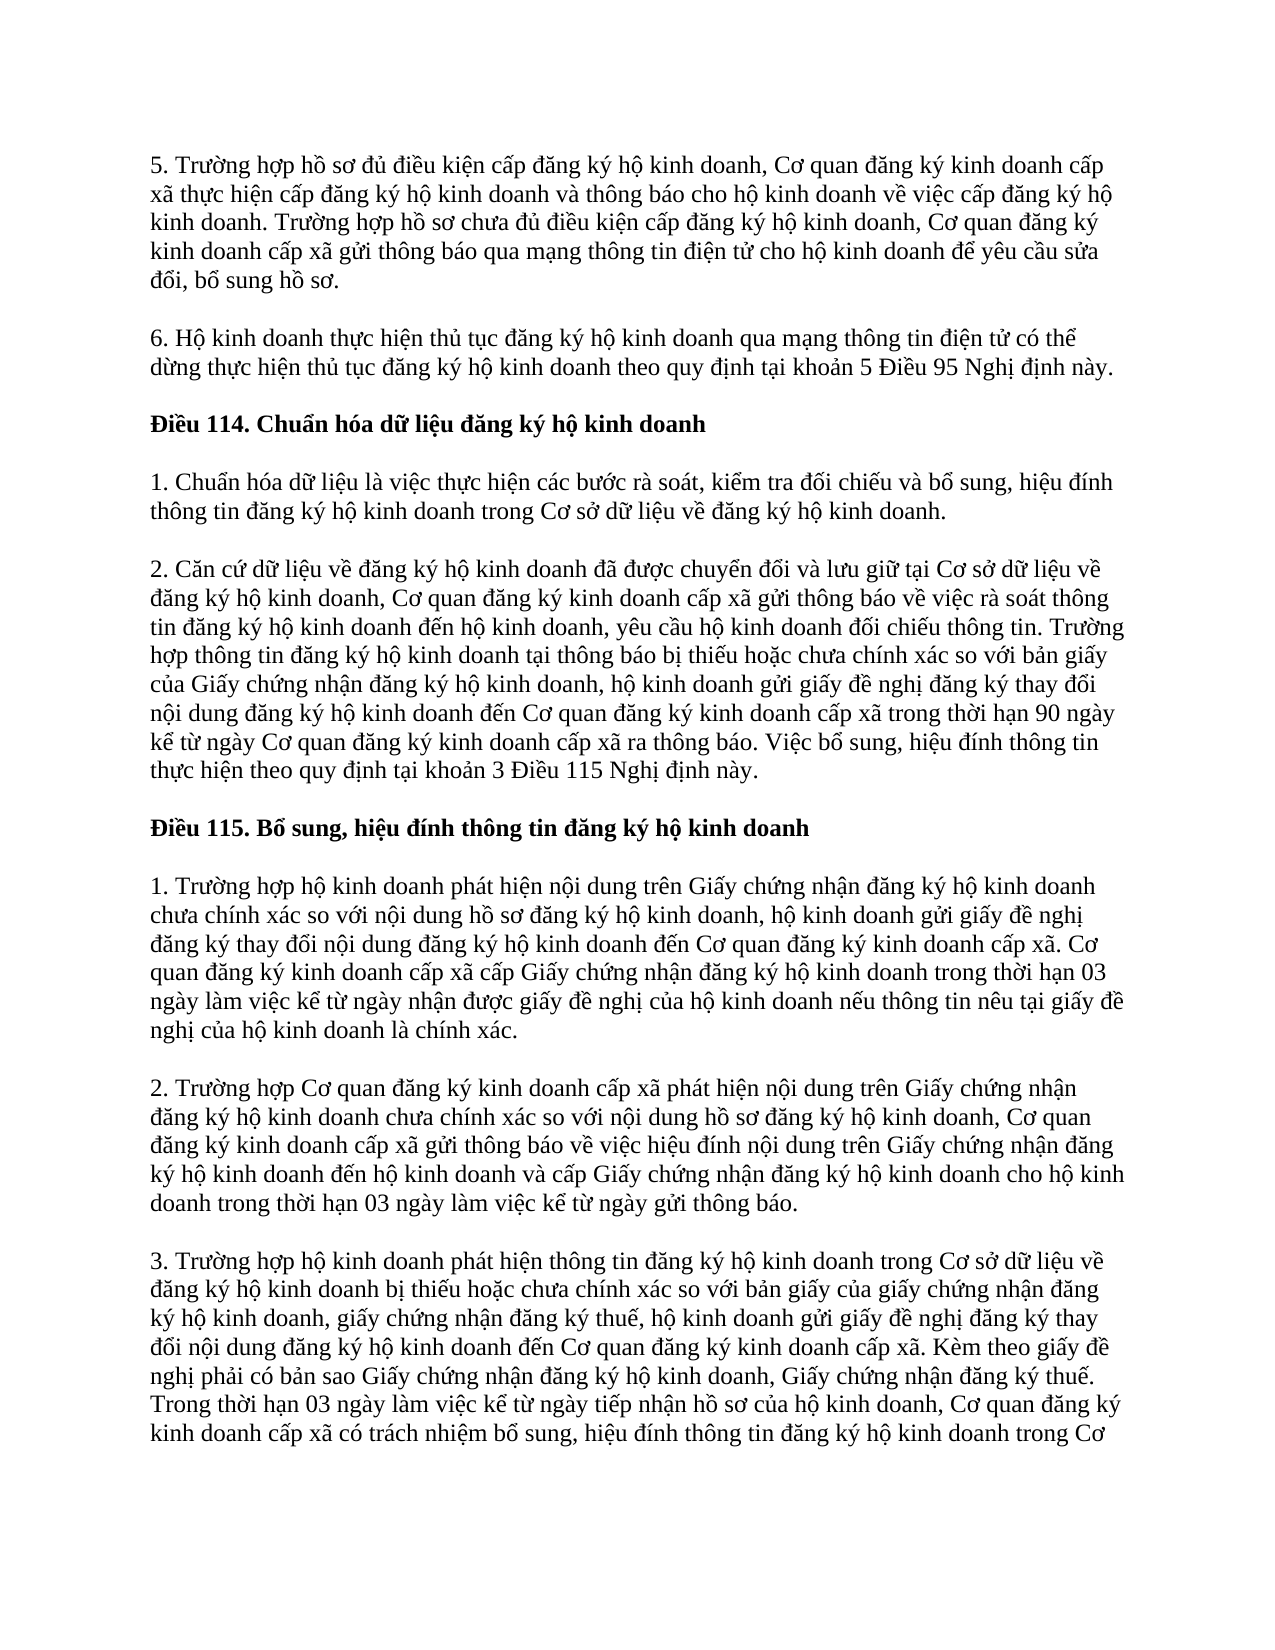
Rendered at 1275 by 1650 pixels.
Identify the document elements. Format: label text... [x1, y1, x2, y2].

text 2. Căn cứ dữ liệu về đăng ký hộ kinh doanh đã được chuyển đổi và lưu giữ tại Cơ sở dữ liệu về đăng ký hộ kinh doanh, Cơ quan đăng ký kinh doanh cấp xã gửi thông báo về việc rà soát thông tin đăng ký hộ kinh doanh đến hộ kinh doanh, yêu cầu hộ kinh doanh đối chiếu thông tin. Trường hợp thông tin đăng ký hộ kinh doanh tại thông báo bị thiếu hoặc chưa chính xác so với bản giấy của Giấy chứng nhận đăng ký hộ kinh doanh, hộ kinh doanh gửi giấy đề nghị đăng ký thay đổi nội dung đăng ký hộ kinh doanh đến Cơ quan đăng ký kinh doanh cấp xã trong thời hạn 90 ngày kể từ ngày Cơ quan đăng ký kinh doanh cấp xã ra thông báo. Việc bổ sung, hiệu đính thông tin thực hiện theo quy định tại khoản 3 Điều 115 Nghị định này. [150, 554, 1125, 784]
text 5. Trường hợp hồ sơ đủ điều kiện cấp đăng ký hộ kinh doanh, Cơ quan đăng ký kinh doanh cấp xã thực hiện cấp đăng ký hộ kinh doanh và thông báo cho hộ kinh doanh về việc cấp đăng ký hộ kinh doanh. Trường hợp hồ sơ chưa đủ điều kiện cấp đăng ký hộ kinh doanh, Cơ quan đăng ký kinh doanh cấp xã gửi thông báo qua mạng thông tin điện tử cho hộ kinh doanh để yêu cầu sửa đổi, bổ sung hồ sơ. [150, 150, 1125, 294]
text 2. Trường hợp Cơ quan đăng ký kinh doanh cấp xã phát hiện nội dung trên Giấy chứng nhận đăng ký hộ kinh doanh chưa chính xác so với nội dung hồ sơ đăng ký hộ kinh doanh, Cơ quan đăng ký kinh doanh cấp xã gửi thông báo về việc hiệu đính nội dung trên Giấy chứng nhận đăng ký hộ kinh doanh đến hộ kinh doanh và cấp Giấy chứng nhận đăng ký hộ kinh doanh cho hộ kinh doanh trong thời hạn 03 ngày làm việc kể từ ngày gửi thông báo. [150, 1073, 1125, 1217]
text 6. Hộ kinh doanh thực hiện thủ tục đăng ký hộ kinh doanh qua mạng thông tin điện tử có thể dừng thực hiện thủ tục đăng ký hộ kinh doanh theo quy định tại khoản 5 Điều 95 Nghị định này. [150, 323, 1125, 380]
text Điều 114. Chuẩn hóa dữ liệu đăng ký hộ kinh doanh [150, 409, 1125, 438]
text 1. Trường hợp hộ kinh doanh phát hiện nội dung trên Giấy chứng nhận đăng ký hộ kinh doanh chưa chính xác so với nội dung hồ sơ đăng ký hộ kinh doanh, hộ kinh doanh gửi giấy đề nghị đăng ký thay đổi nội dung đăng ký hộ kinh doanh đến Cơ quan đăng ký kinh doanh cấp xã. Cơ quan đăng ký kinh doanh cấp xã cấp Giấy chứng nhận đăng ký hộ kinh doanh trong thời hạn 03 ngày làm việc kể từ ngày nhận được giấy đề nghị của hộ kinh doanh nếu thông tin nêu tại giấy đề nghị của hộ kinh doanh là chính xác. [150, 871, 1125, 1044]
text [150, 1246, 1125, 1447]
text Điều 115. Bổ sung, hiệu đính thông tin đăng ký hộ kinh doanh [150, 813, 1125, 842]
text 1. Chuẩn hóa dữ liệu là việc thực hiện các bước rà soát, kiểm tra đối chiếu và bổ sung, hiệu đính thông tin đăng ký hộ kinh doanh trong Cơ sở dữ liệu về đăng ký hộ kinh doanh. [150, 467, 1125, 525]
